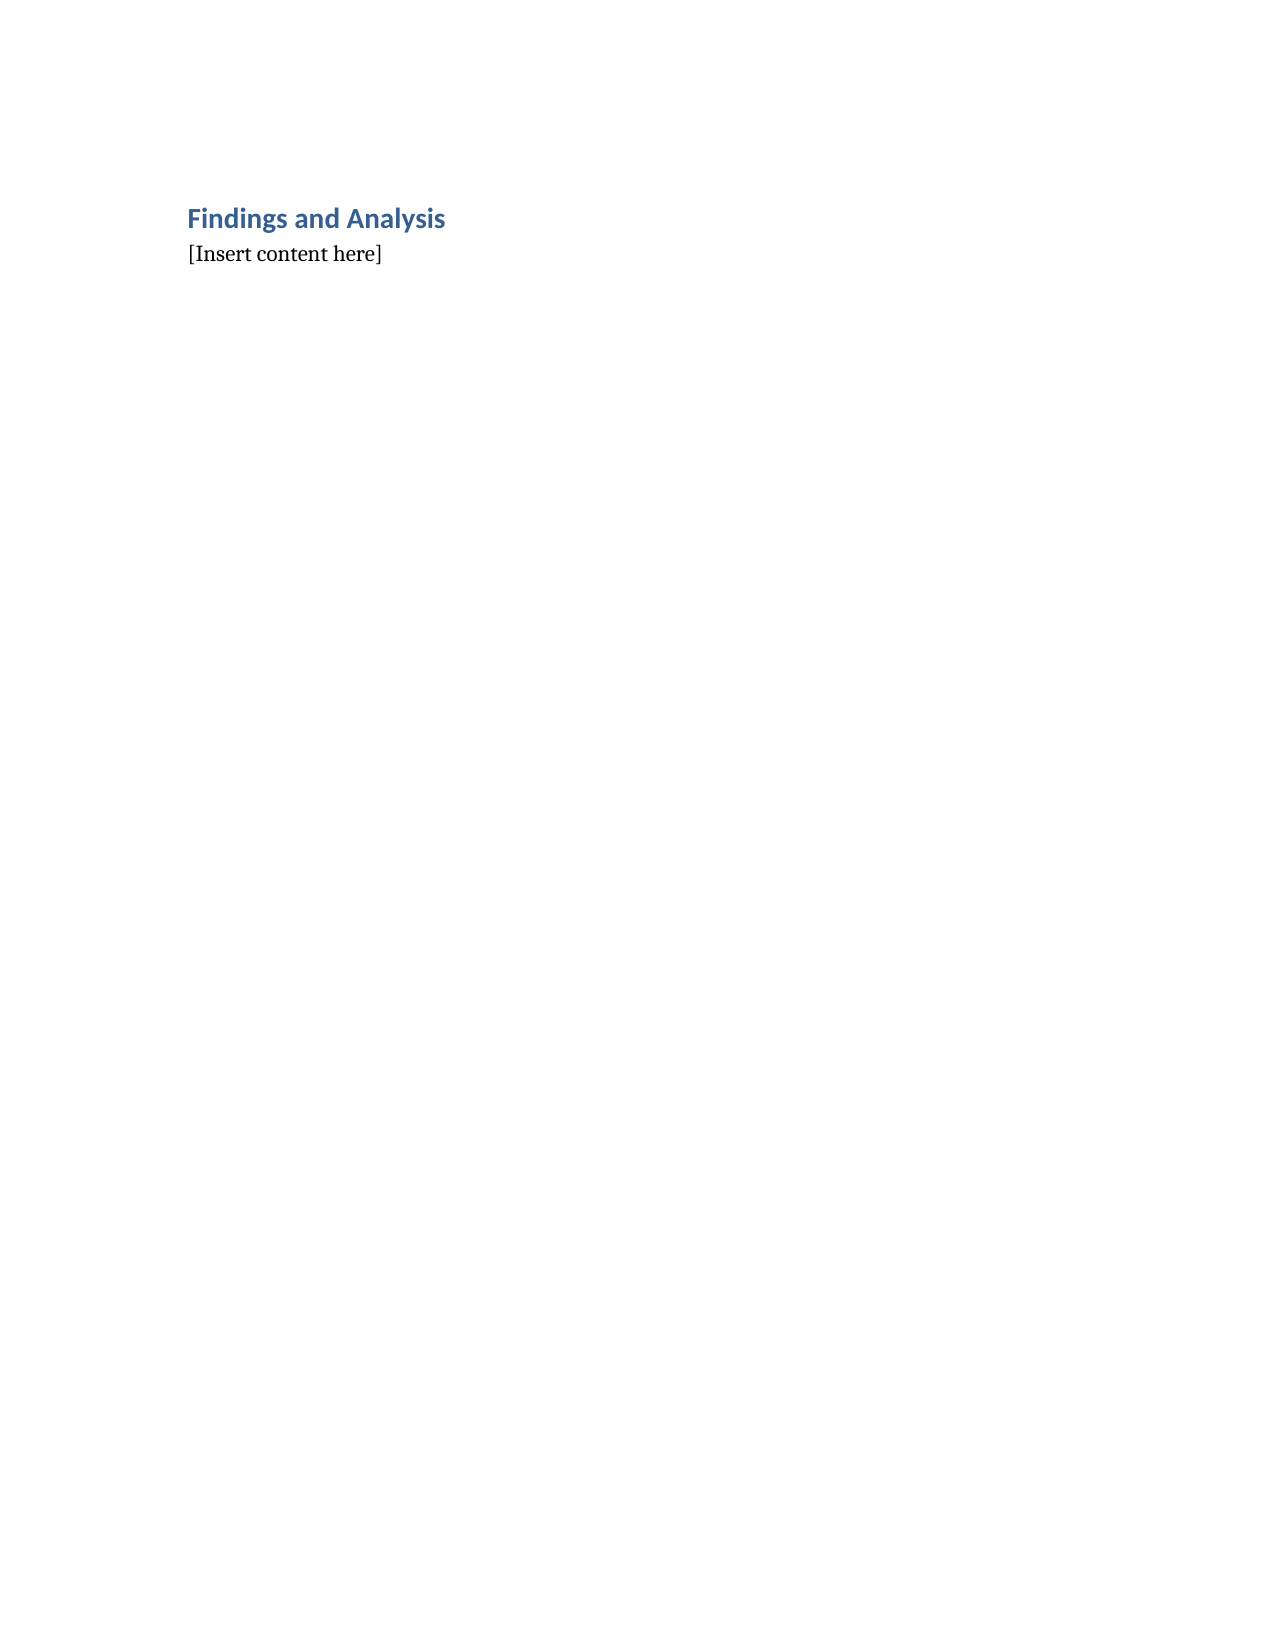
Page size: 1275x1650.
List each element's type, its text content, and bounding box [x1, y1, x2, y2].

subtitle Findings and Analysis [187, 200, 1087, 236]
text [Insert content here] [187, 241, 1087, 267]
